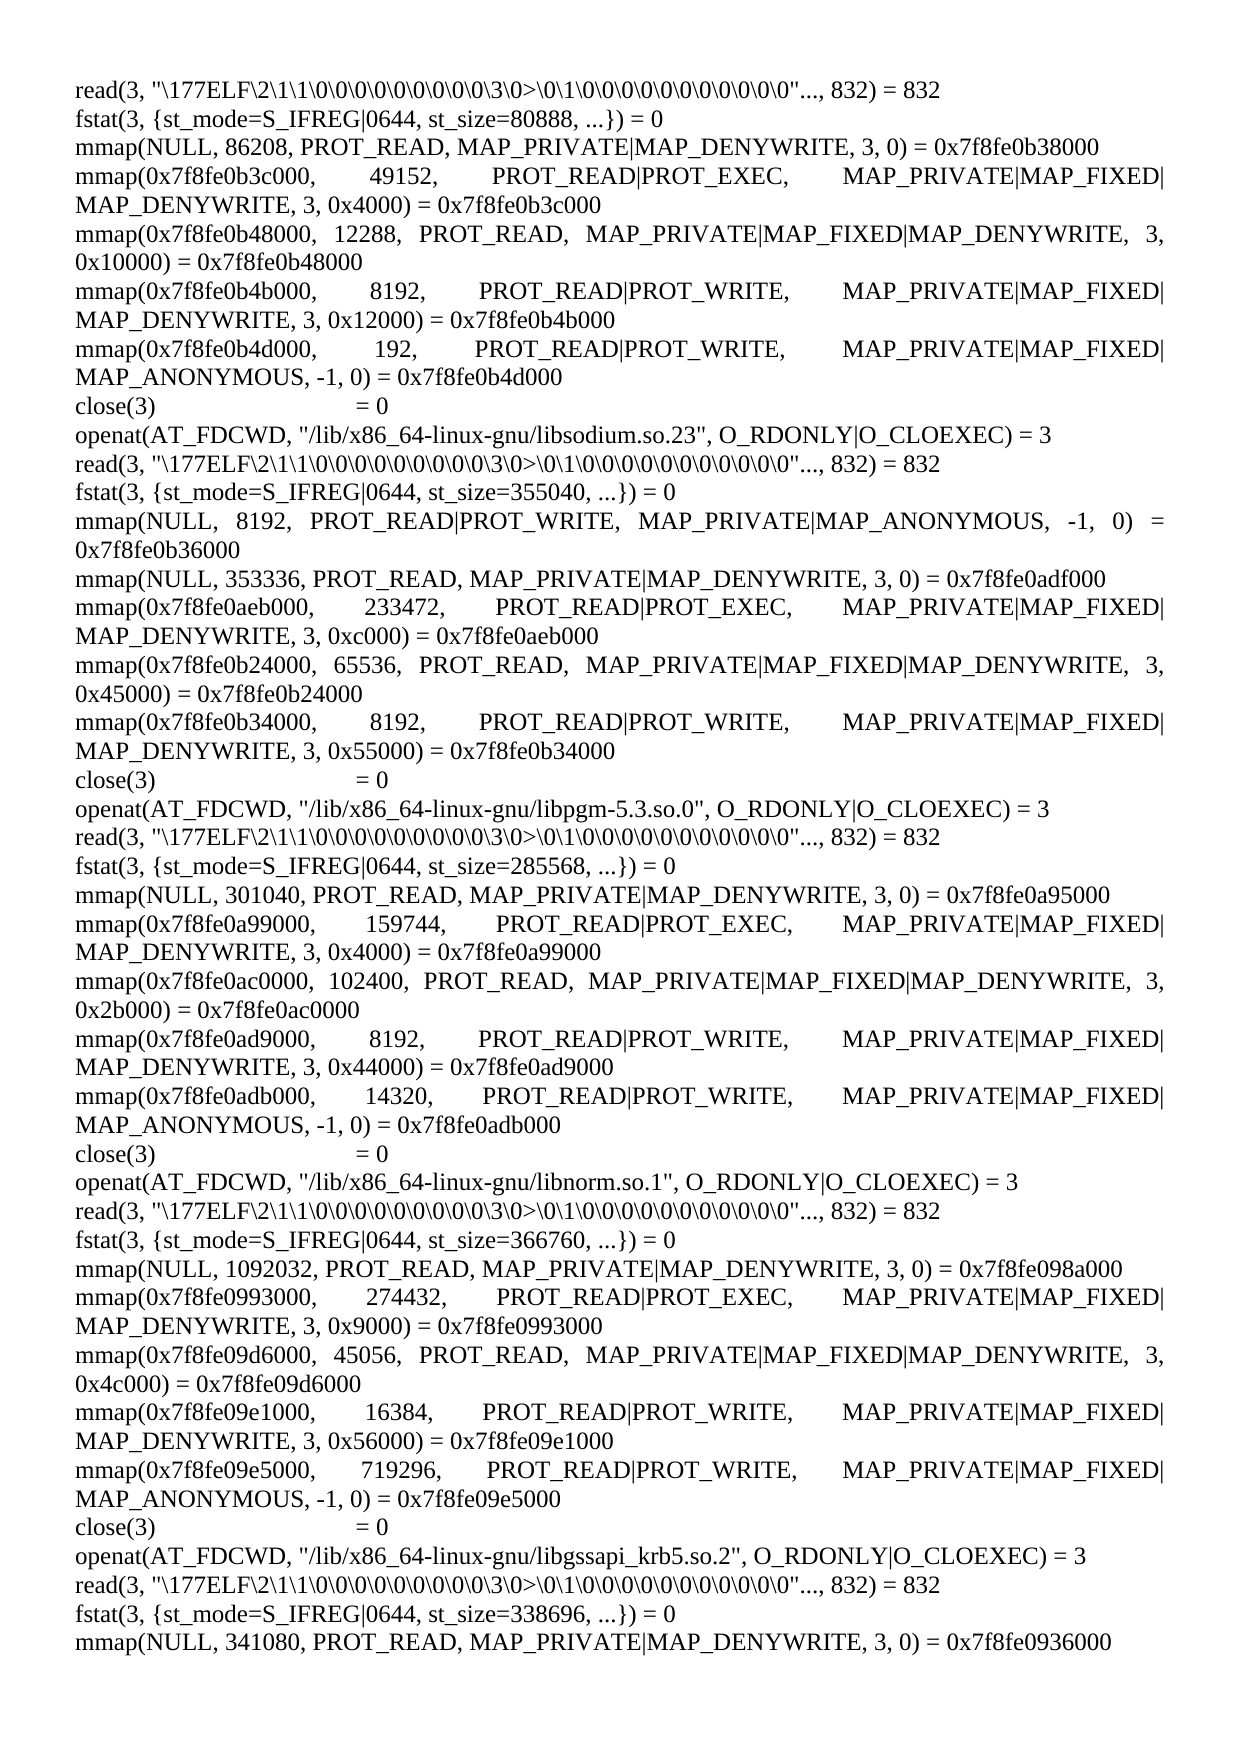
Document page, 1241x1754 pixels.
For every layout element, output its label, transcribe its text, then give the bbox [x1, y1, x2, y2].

text fstat(3, {st_mode=S_IFREG|0644, st_size=338696, ...}) = 0 [75, 1599, 1165, 1627]
text mmap(0x7f8fe0993000, 274432, PROT_READ|PROT_EXEC, MAP_PRIVATE|MAP_FIXED|MAP_DENYWRITE, 3, 0x9000) = 0x7f8fe0993000 [75, 1282, 1165, 1340]
text close(3) = 0 [75, 765, 1165, 794]
text openat(AT_FDCWD, "/lib/x86_64-linux-gnu/libsodium.so.23", O_RDONLY|O_CLOEXEC) = 3 [75, 420, 1165, 449]
text mmap(0x7f8fe0a99000, 159744, PROT_READ|PROT_EXEC, MAP_PRIVATE|MAP_FIXED|MAP_DENYWRITE, 3, 0x4000) = 0x7f8fe0a99000 [75, 909, 1165, 966]
text mmap(0x7f8fe09d6000, 45056, PROT_READ, MAP_PRIVATE|MAP_FIXED|MAP_DENYWRITE, 3, 0x4c000) = 0x7f8fe09d6000 [75, 1340, 1165, 1397]
text close(3) = 0 [75, 391, 1165, 420]
text mmap(0x7f8fe0b3c000, 49152, PROT_READ|PROT_EXEC, MAP_PRIVATE|MAP_FIXED|MAP_DENYWRITE, 3, 0x4000) = 0x7f8fe0b3c000 [75, 161, 1165, 219]
text read(3, "\177ELF\2\1\1\0\0\0\0\0\0\0\0\0\3\0>\0\1\0\0\0\0\0\0\0\0\0\0\0"..., 832) = 832 [75, 1570, 1165, 1599]
text read(3, "\177ELF\2\1\1\0\0\0\0\0\0\0\0\0\3\0>\0\1\0\0\0\0\0\0\0\0\0\0\0"..., 832) = 832 [75, 75, 1165, 104]
text openat(AT_FDCWD, "/lib/x86_64-linux-gnu/libgssapi_krb5.so.2", O_RDONLY|O_CLOEXEC) = 3 [75, 1541, 1165, 1570]
text mmap(0x7f8fe0ad9000, 8192, PROT_READ|PROT_WRITE, MAP_PRIVATE|MAP_FIXED|MAP_DENYWRITE, 3, 0x44000) = 0x7f8fe0ad9000 [75, 1024, 1165, 1081]
text mmap(NULL, 1092032, PROT_READ, MAP_PRIVATE|MAP_DENYWRITE, 3, 0) = 0x7f8fe098a000 [75, 1254, 1165, 1282]
text mmap(0x7f8fe0b34000, 8192, PROT_READ|PROT_WRITE, MAP_PRIVATE|MAP_FIXED|MAP_DENYWRITE, 3, 0x55000) = 0x7f8fe0b34000 [75, 707, 1165, 765]
text mmap(0x7f8fe0ac0000, 102400, PROT_READ, MAP_PRIVATE|MAP_FIXED|MAP_DENYWRITE, 3, 0x2b000) = 0x7f8fe0ac0000 [75, 966, 1165, 1024]
text close(3) = 0 [75, 1139, 1165, 1167]
text mmap(0x7f8fe0b4b000, 8192, PROT_READ|PROT_WRITE, MAP_PRIVATE|MAP_FIXED|MAP_DENYWRITE, 3, 0x12000) = 0x7f8fe0b4b000 [75, 276, 1165, 334]
text mmap(0x7f8fe0b4d000, 192, PROT_READ|PROT_WRITE, MAP_PRIVATE|MAP_FIXED|MAP_ANONYMOUS, -1, 0) = 0x7f8fe0b4d000 [75, 334, 1165, 391]
text mmap(0x7f8fe09e5000, 719296, PROT_READ|PROT_WRITE, MAP_PRIVATE|MAP_FIXED|MAP_ANONYMOUS, -1, 0) = 0x7f8fe09e5000 [75, 1455, 1165, 1512]
text read(3, "\177ELF\2\1\1\0\0\0\0\0\0\0\0\0\3\0>\0\1\0\0\0\0\0\0\0\0\0\0\0"..., 832) = 832 [75, 822, 1165, 851]
text mmap(NULL, 341080, PROT_READ, MAP_PRIVATE|MAP_DENYWRITE, 3, 0) = 0x7f8fe0936000 [75, 1627, 1165, 1656]
text fstat(3, {st_mode=S_IFREG|0644, st_size=355040, ...}) = 0 [75, 477, 1165, 506]
text read(3, "\177ELF\2\1\1\0\0\0\0\0\0\0\0\0\3\0>\0\1\0\0\0\0\0\0\0\0\0\0\0"..., 832) = 832 [75, 1196, 1165, 1225]
text mmap(NULL, 301040, PROT_READ, MAP_PRIVATE|MAP_DENYWRITE, 3, 0) = 0x7f8fe0a95000 [75, 880, 1165, 909]
text mmap(0x7f8fe09e1000, 16384, PROT_READ|PROT_WRITE, MAP_PRIVATE|MAP_FIXED|MAP_DENYWRITE, 3, 0x56000) = 0x7f8fe09e1000 [75, 1397, 1165, 1455]
text openat(AT_FDCWD, "/lib/x86_64-linux-gnu/libnorm.so.1", O_RDONLY|O_CLOEXEC) = 3 [75, 1167, 1165, 1196]
text fstat(3, {st_mode=S_IFREG|0644, st_size=285568, ...}) = 0 [75, 851, 1165, 880]
text mmap(NULL, 8192, PROT_READ|PROT_WRITE, MAP_PRIVATE|MAP_ANONYMOUS, -1, 0) = 0x7f8fe0b36000 [75, 506, 1165, 564]
text read(3, "\177ELF\2\1\1\0\0\0\0\0\0\0\0\0\3\0>\0\1\0\0\0\0\0\0\0\0\0\0\0"..., 832) = 832 [75, 449, 1165, 477]
text mmap(NULL, 86208, PROT_READ, MAP_PRIVATE|MAP_DENYWRITE, 3, 0) = 0x7f8fe0b38000 [75, 132, 1165, 161]
text mmap(0x7f8fe0adb000, 14320, PROT_READ|PROT_WRITE, MAP_PRIVATE|MAP_FIXED|MAP_ANONYMOUS, -1, 0) = 0x7f8fe0adb000 [75, 1081, 1165, 1139]
text mmap(NULL, 353336, PROT_READ, MAP_PRIVATE|MAP_DENYWRITE, 3, 0) = 0x7f8fe0adf000 [75, 564, 1165, 592]
text close(3) = 0 [75, 1512, 1165, 1541]
text fstat(3, {st_mode=S_IFREG|0644, st_size=80888, ...}) = 0 [75, 104, 1165, 132]
text mmap(0x7f8fe0aeb000, 233472, PROT_READ|PROT_EXEC, MAP_PRIVATE|MAP_FIXED|MAP_DENYWRITE, 3, 0xc000) = 0x7f8fe0aeb000 [75, 592, 1165, 650]
text mmap(0x7f8fe0b24000, 65536, PROT_READ, MAP_PRIVATE|MAP_FIXED|MAP_DENYWRITE, 3, 0x45000) = 0x7f8fe0b24000 [75, 650, 1165, 707]
text fstat(3, {st_mode=S_IFREG|0644, st_size=366760, ...}) = 0 [75, 1225, 1165, 1254]
text mmap(0x7f8fe0b48000, 12288, PROT_READ, MAP_PRIVATE|MAP_FIXED|MAP_DENYWRITE, 3, 0x10000) = 0x7f8fe0b48000 [75, 219, 1165, 276]
text openat(AT_FDCWD, "/lib/x86_64-linux-gnu/libpgm-5.3.so.0", O_RDONLY|O_CLOEXEC) = 3 [75, 794, 1165, 822]
